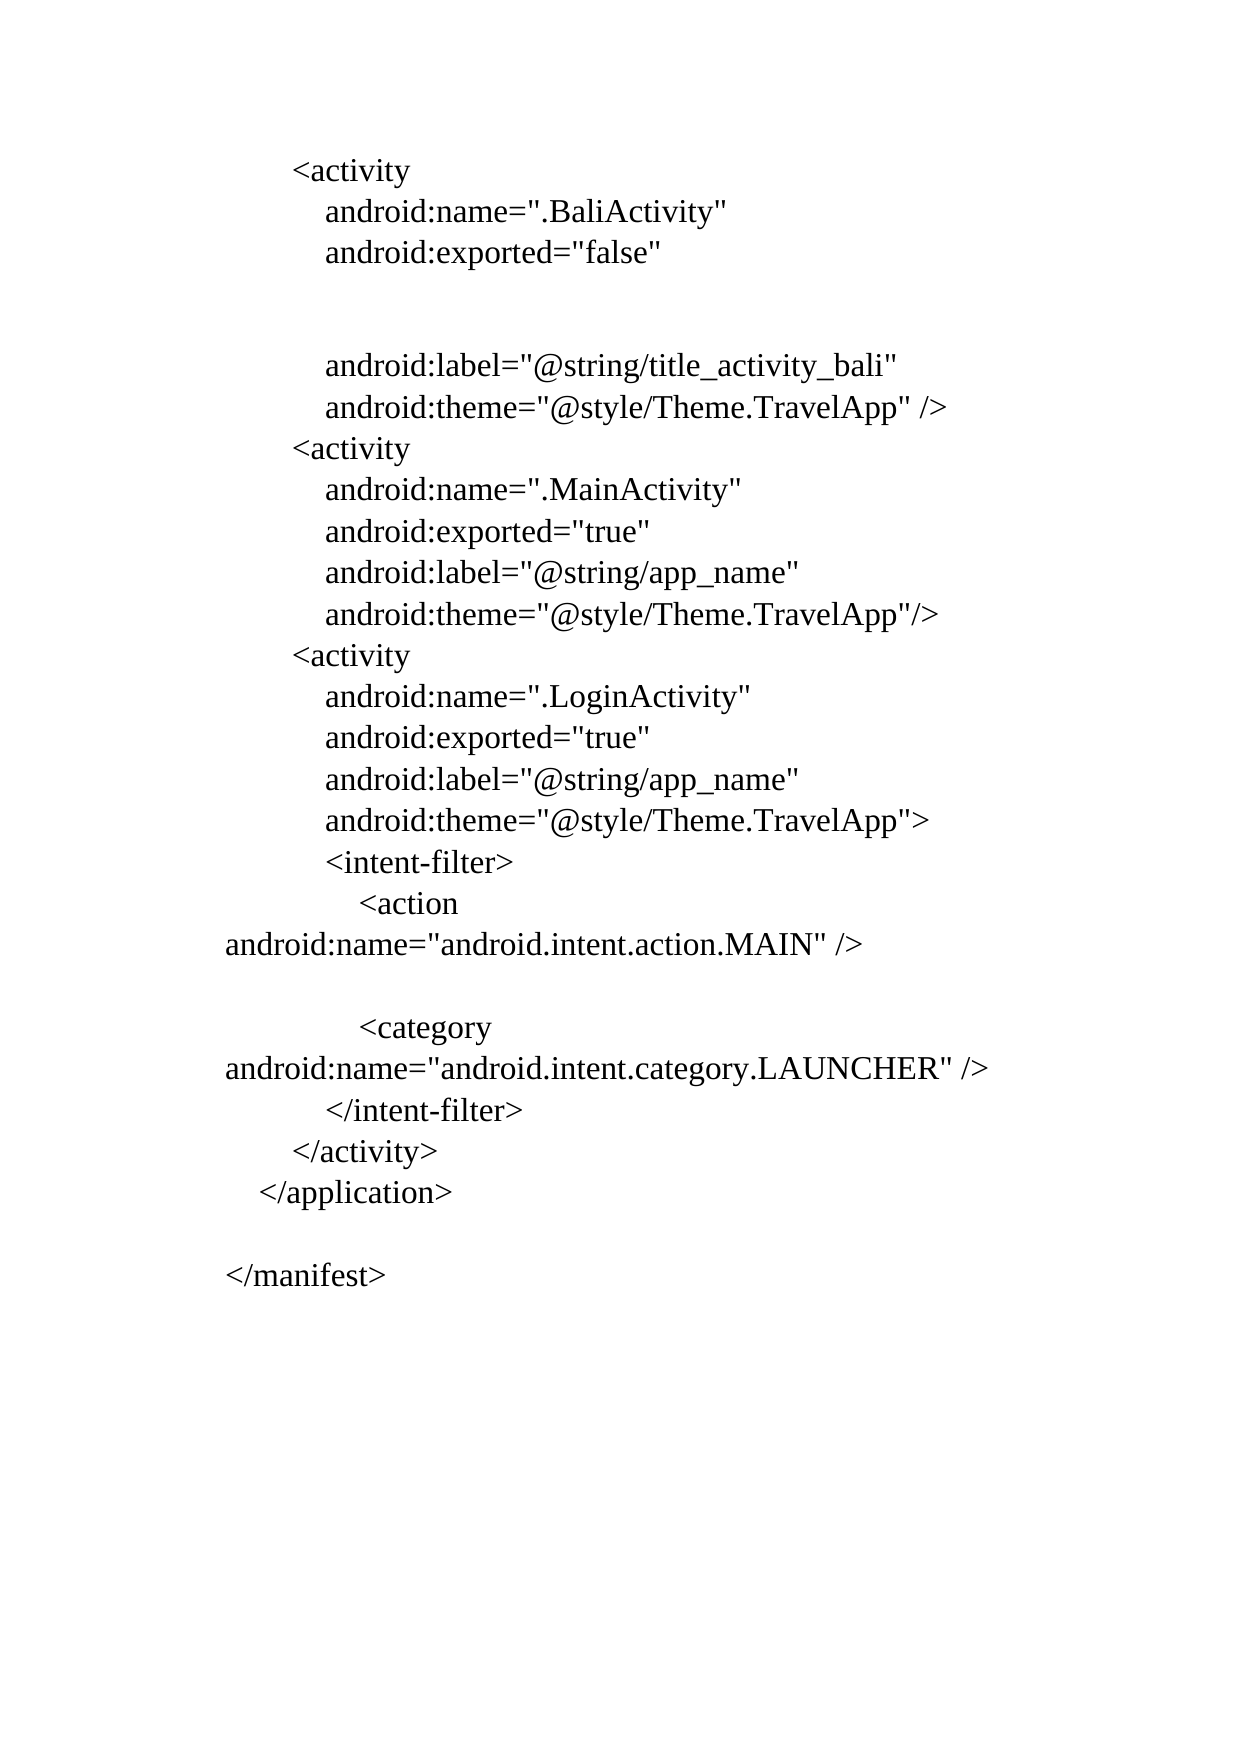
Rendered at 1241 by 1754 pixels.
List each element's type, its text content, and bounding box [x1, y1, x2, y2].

list android:theme="@style/Theme.TravelApp"/> [225, 594, 1090, 632]
list <activity [225, 428, 1090, 467]
list </application> [225, 1173, 1090, 1211]
list android:name=".MainActivity" [225, 470, 1090, 508]
list <action android:name="android.intent.action.MAIN" /> [225, 883, 1090, 963]
list android:label="@string/app_name" [225, 552, 1090, 591]
list </manifest> [225, 1255, 1090, 1294]
list <activity [225, 150, 1090, 188]
list android:exported="false" [225, 233, 1090, 271]
list </activity> [225, 1131, 1090, 1170]
list <intent-filter> [225, 842, 1090, 880]
list android:name=".LoginActivity" [225, 676, 1090, 715]
list android:label="@string/title_activity_bali" [225, 346, 1090, 384]
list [225, 387, 1090, 425]
list android:label="@string/app_name" [225, 759, 1090, 797]
list android:exported="true" [225, 511, 1090, 549]
list </intent-filter> [225, 1090, 1090, 1128]
list <category android:name="android.intent.category.LAUNCHER" /> [225, 1007, 1090, 1087]
list <activity [225, 635, 1090, 673]
list android:theme="@style/Theme.TravelApp"> [225, 801, 1090, 839]
list android:name=".BaliActivity" [225, 191, 1090, 230]
list android:exported="true" [225, 718, 1090, 756]
